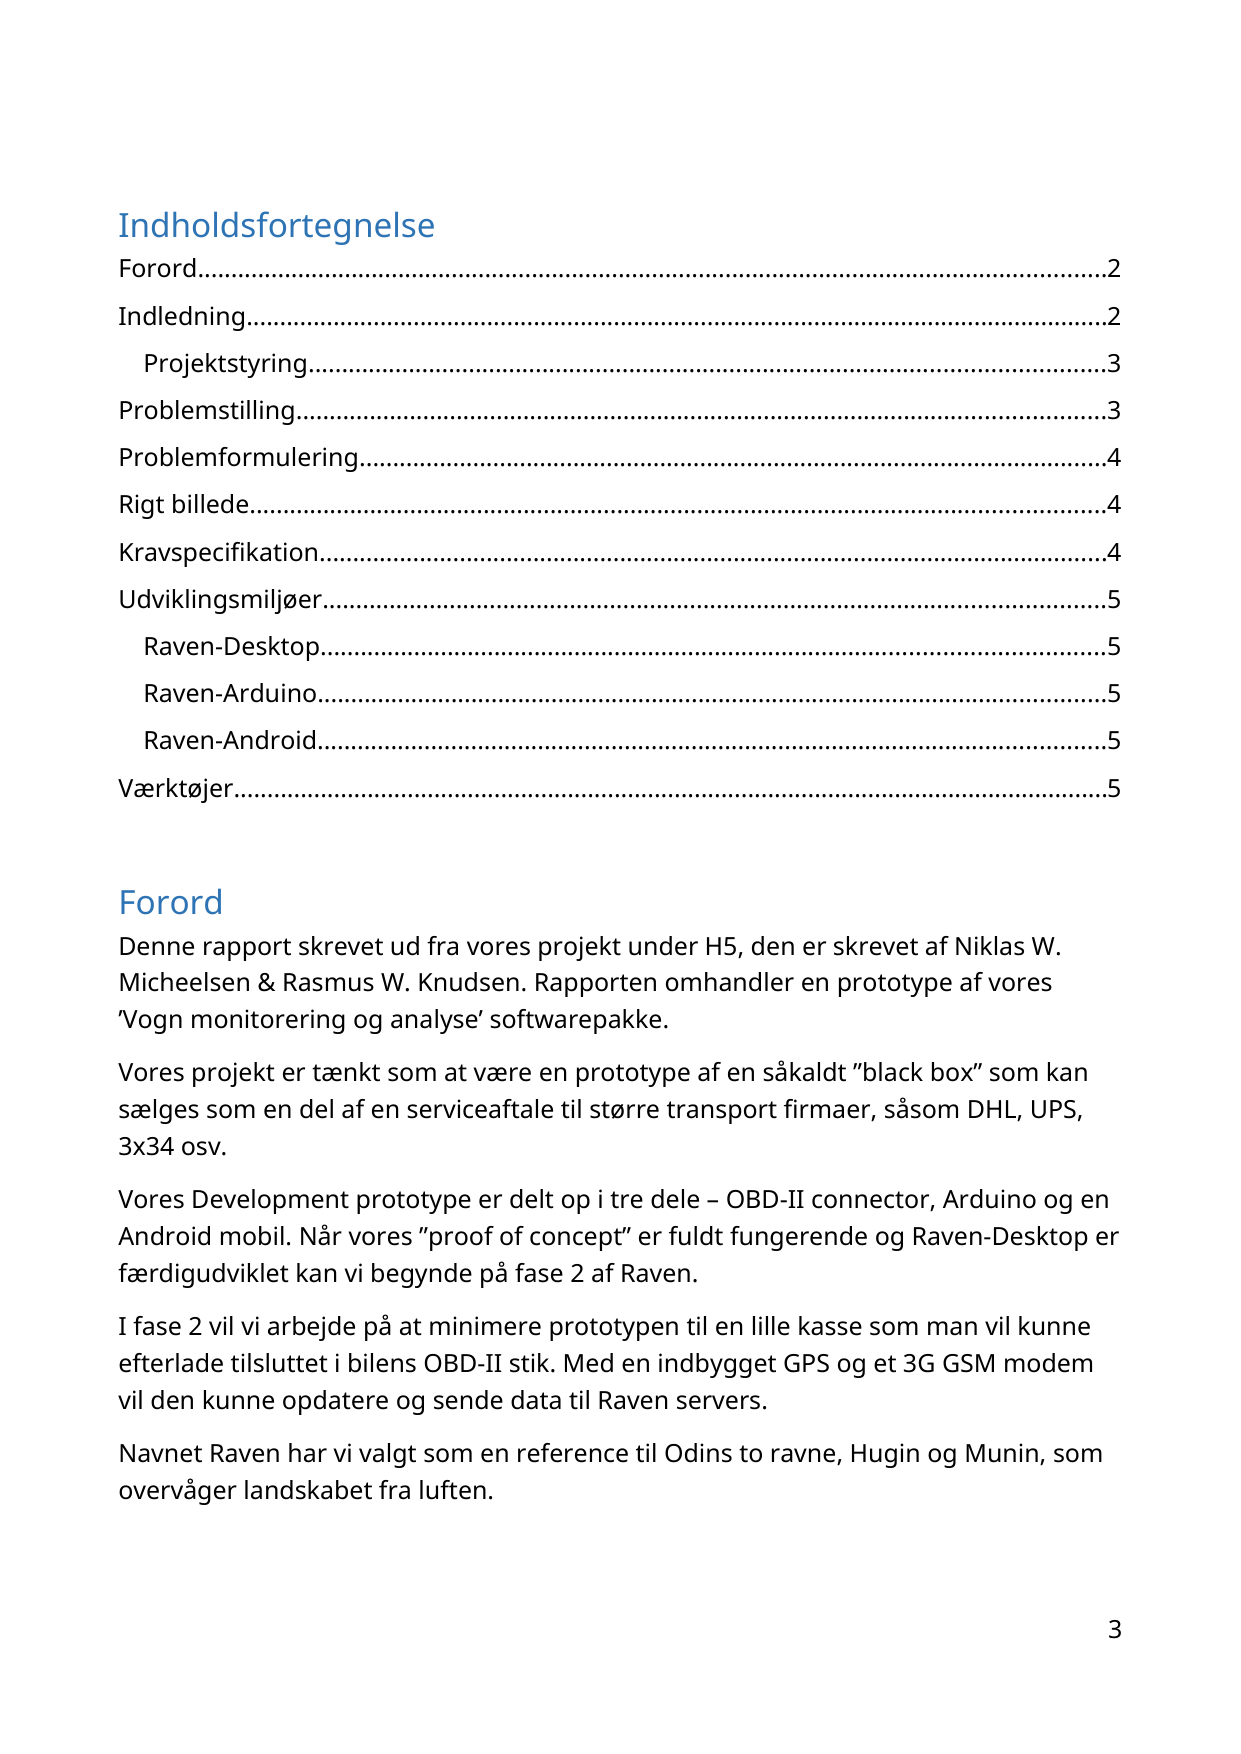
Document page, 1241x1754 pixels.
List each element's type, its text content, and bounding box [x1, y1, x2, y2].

subtitle Forord [118, 879, 1122, 924]
text Vores Development prototype er delt op i tre dele – OBD-II connector, Arduino og en Android mobil. Når vores ”proof of concept” er fuldt fungerende og Raven-Desktop er færdigudviklet kan vi begynde på fase 2 af Raven. [118, 1182, 1122, 1290]
text I fase 2 vil vi arbejde på at minimere prototypen til en lille kasse som man vil kunne efterlade tilsluttet i bilens OBD-II stik. Med en indbygget GPS og et 3G GSM modem vil den kunne opdatere og sende data til Raven servers. [118, 1309, 1122, 1417]
text Vores projekt er tænkt som at være en prototype af en såkaldt ”black box” som kan sælges som en del af en serviceaftale til større transport firmaer, såsom DHL, UPS, 3x34 osv. [118, 1055, 1122, 1163]
text Navnet Raven har vi valgt som en reference til Odins to ravne, Hugin og Munin, som overvåger landskabet fra luften. [118, 1436, 1122, 1507]
text Denne rapport skrevet ud fra vores projekt under H5, den er skrevet af Niklas W. Micheelsen & Rasmus W. Knudsen. Rapporten omhandler en prototype af vores ’Vogn monitorering og analyse’ softwarepakke. [118, 928, 1122, 1036]
